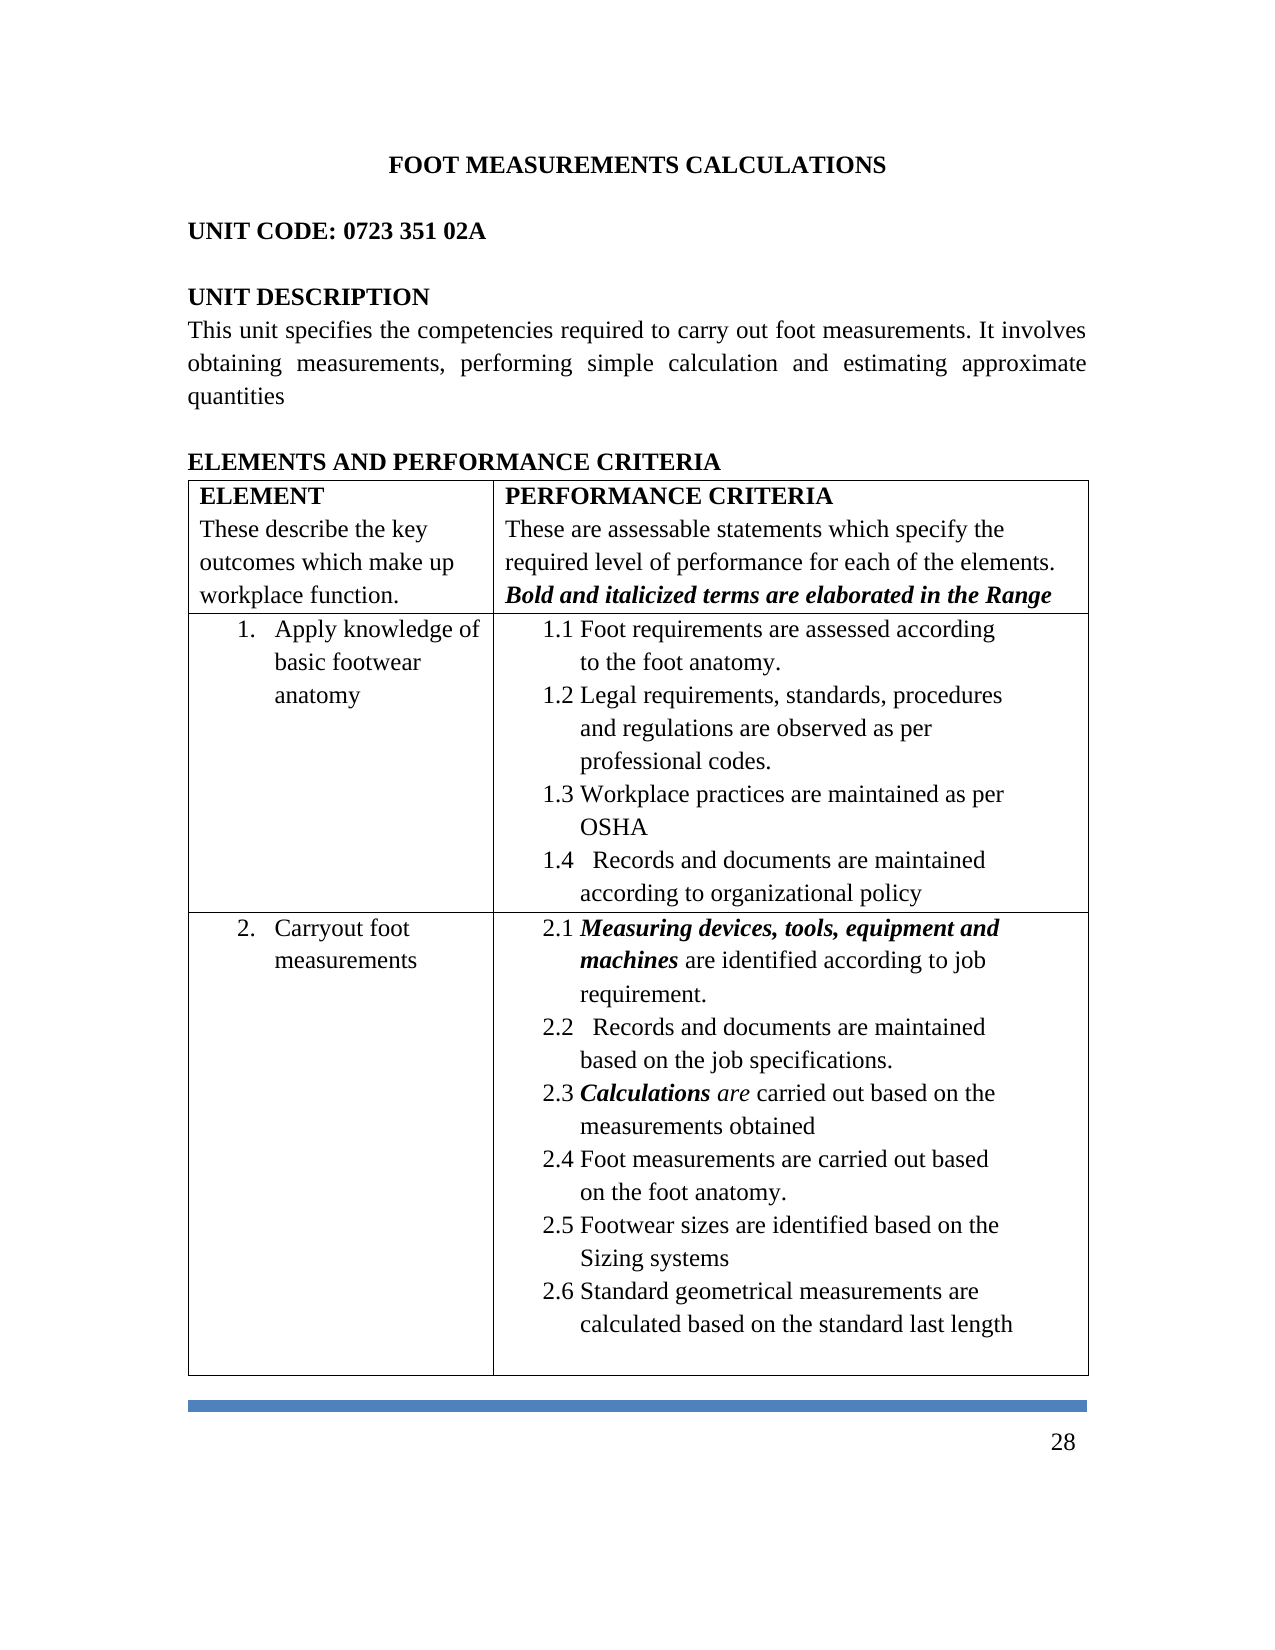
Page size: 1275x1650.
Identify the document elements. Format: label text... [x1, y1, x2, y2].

table_cell Carryout foot measurements [189, 913, 493, 1375]
text ELEMENTS AND PERFORMANCE CRITERIA [187, 447, 1087, 476]
table_cell Apply knowledge of basic footwear anatomy [189, 614, 493, 912]
text This unit specifies the competencies required to carry out foot measurements. It involves obtaining measurements, performing simple calculation and estimating approximate quantities [187, 315, 1087, 410]
text UNIT DESCRIPTION [187, 282, 1087, 311]
text UNIT CODE: 0723 351 02A [187, 216, 1087, 245]
table_header PERFORMANCE CRITERIA These are assessable statements which specify the required level of performance for each of the elements. Bold and italicized terms are elaborated in the Range [494, 481, 1088, 613]
table_header ELEMENT These describe the key outcomes which make up workplace function. [189, 481, 493, 613]
table_cell Foot requirements are assessed according to the foot anatomy. Legal requirements, standards, procedures and regulations are observed as per professional codes. Workplace practices are maintained as per OSHA Records and documents are maintained according to organizational policy [494, 614, 1088, 912]
subtitle FOOT MEASUREMENTS CALCULATIONS [187, 150, 1087, 179]
